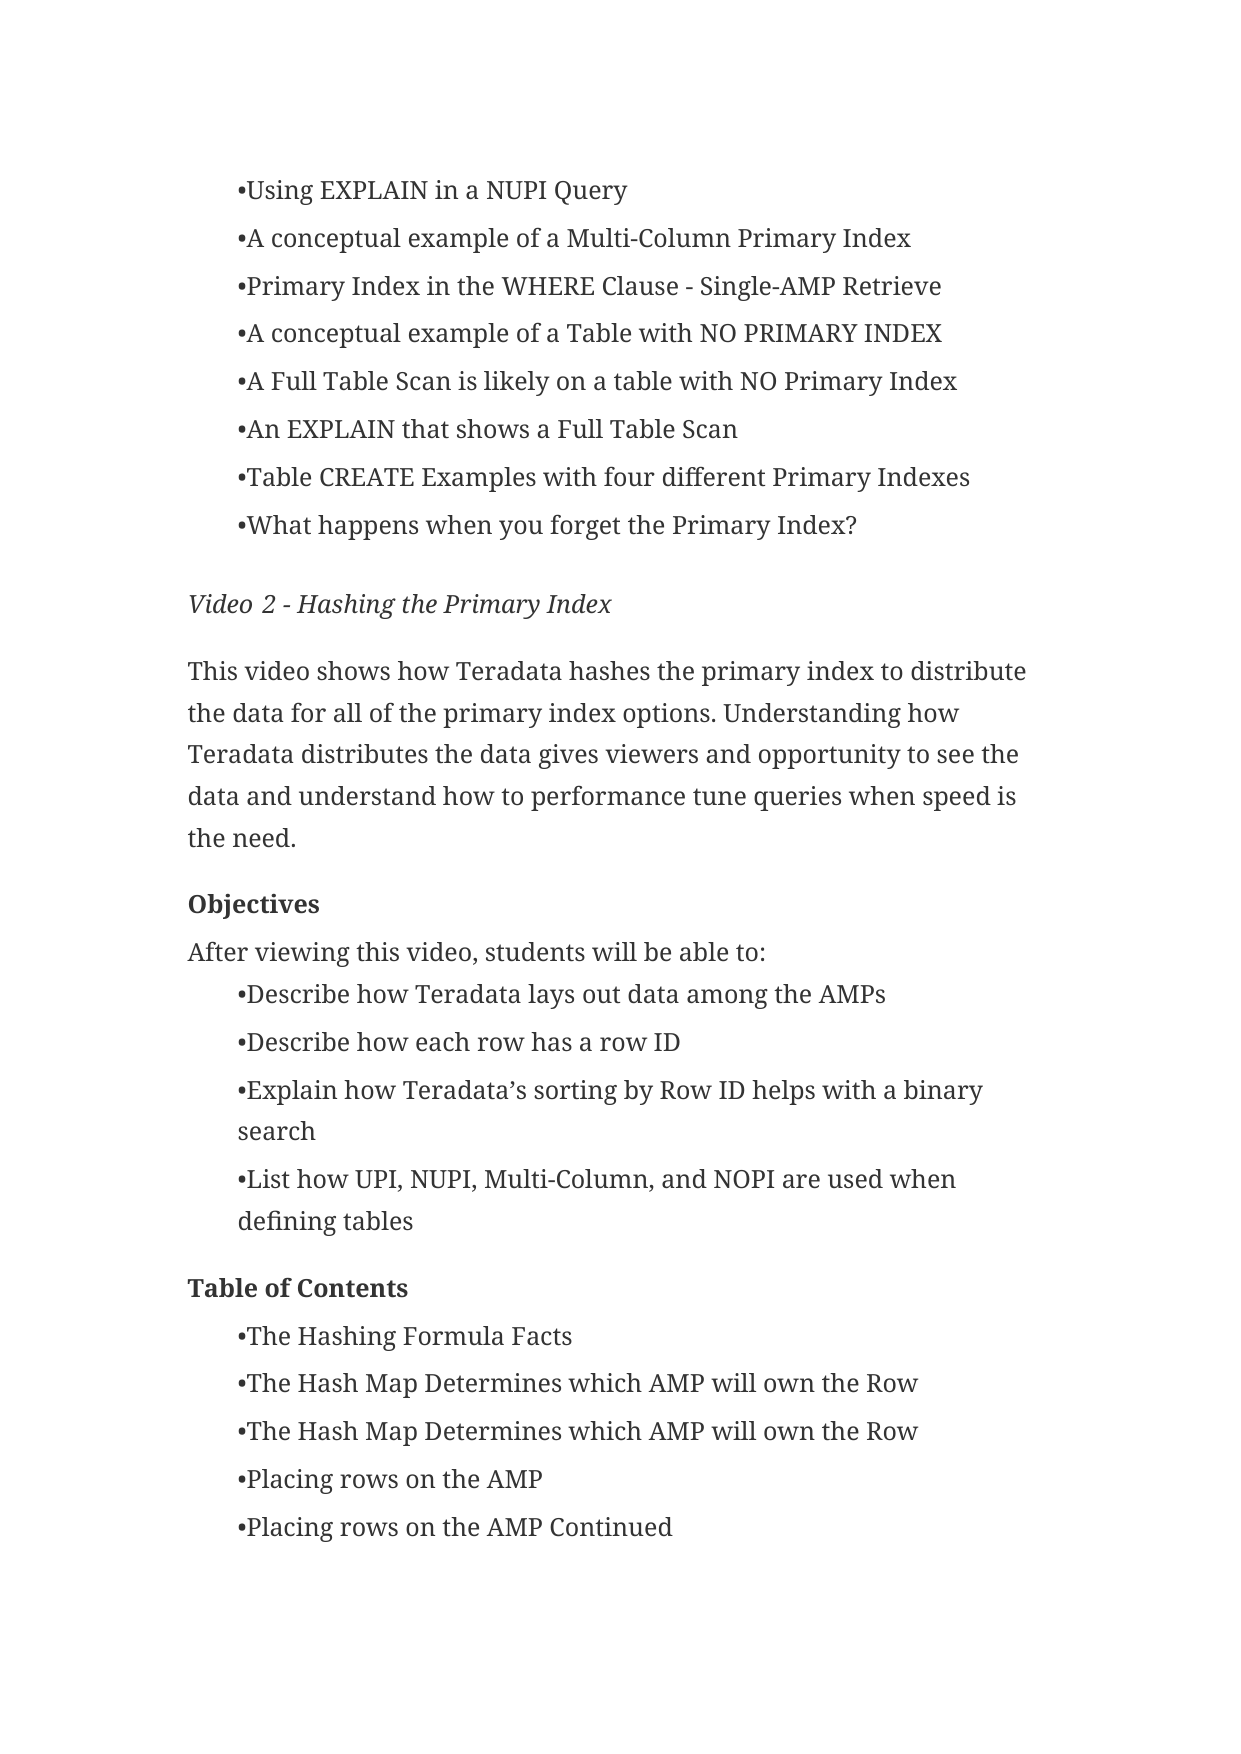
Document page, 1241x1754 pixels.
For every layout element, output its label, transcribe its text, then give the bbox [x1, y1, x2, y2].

text •What happens when you forget the Primary Index? [237, 504, 1053, 546]
text Objectives [187, 883, 1053, 925]
text •A Full Table Scan is likely on a table with NO Primary Index [237, 360, 1053, 402]
text •An EXPLAIN that shows a Full Table Scan [237, 408, 1053, 450]
text •Placing rows on the AMP [237, 1458, 1053, 1500]
text This video shows how Teradata hashes the primary index to distribute the data for all of the primary index options. Understanding how Teradata distributes the data gives viewers and opportunity to see the data and understand how to performance tune queries when speed is the need. [187, 650, 1053, 858]
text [237, 264, 1053, 306]
text •Describe how each row has a row ID [237, 1021, 1053, 1062]
text •A conceptual example of a Multi-Column Primary Index [237, 217, 1053, 258]
text •Explain how Teradata’s sorting by Row ID helps with a binary search [237, 1069, 1053, 1152]
text •Using EXPLAIN in a NUPI Query [237, 169, 1053, 210]
text Video 2 - Hashing the Primary Index [187, 583, 1053, 625]
text •List how UPI, NUPI, Multi-Column, and NOPI are used when defining tables [237, 1158, 1053, 1242]
text •The Hashing Formula Facts [237, 1314, 1053, 1356]
text •A conceptual example of a Table with NO PRIMARY INDEX [237, 312, 1053, 354]
text •The Hash Map Determines which AMP will own the Row [237, 1410, 1053, 1452]
text •The Hash Map Determines which AMP will own the Row [237, 1362, 1053, 1404]
text •Placing rows on the AMP Continued [237, 1506, 1053, 1548]
text •Table CREATE Examples with four different Primary Indexes [237, 456, 1053, 498]
text After viewing this video, students will be able to: [187, 931, 1053, 973]
text •Describe how Teradata lays out data among the AMPs [237, 973, 1053, 1014]
text Table of Contents [187, 1267, 1053, 1308]
